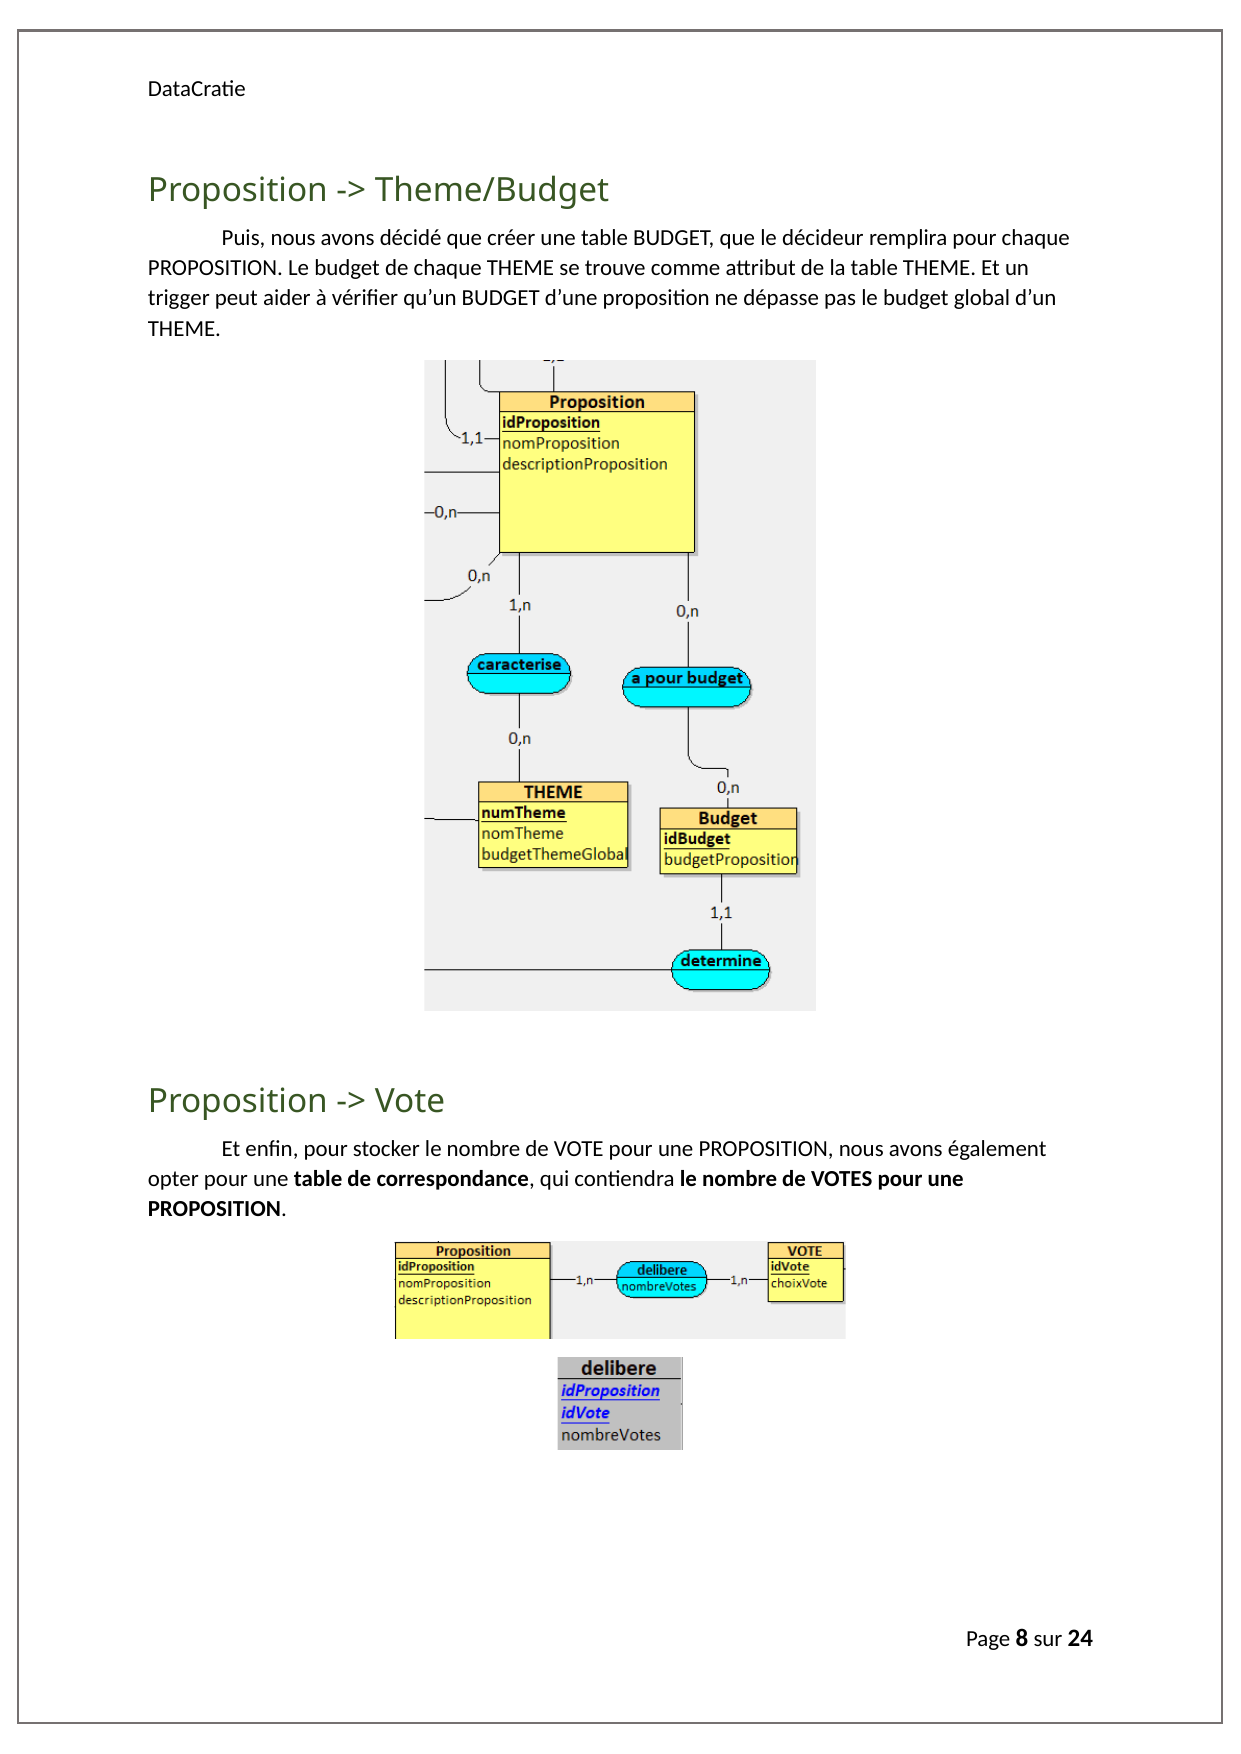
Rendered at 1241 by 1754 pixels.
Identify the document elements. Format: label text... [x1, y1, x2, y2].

subtitle Proposition -> Vote [148, 1076, 1093, 1122]
picture [394, 1241, 846, 1339]
picture [424, 360, 816, 1011]
picture [557, 1357, 683, 1450]
text Et enfin, pour stocker le nombre de VOTE pour une PROPOSITION, nous avons également opter pour une table de correspondance, qui contiendra le nombre de VOTES pour une PROPOSITION. [148, 1134, 1093, 1222]
text Puis, nous avons décidé que créer une table BUDGET, que le décideur remplira pour chaque PROPOSITION. Le budget de chaque THEME se trouve comme attribut de la table THEME. Et un trigger peut aider à vérifier qu’un BUDGET d’une proposition ne dépasse pas le budget global d’un THEME. [148, 223, 1093, 342]
subtitle Proposition -> Theme/Budget [148, 166, 1093, 211]
